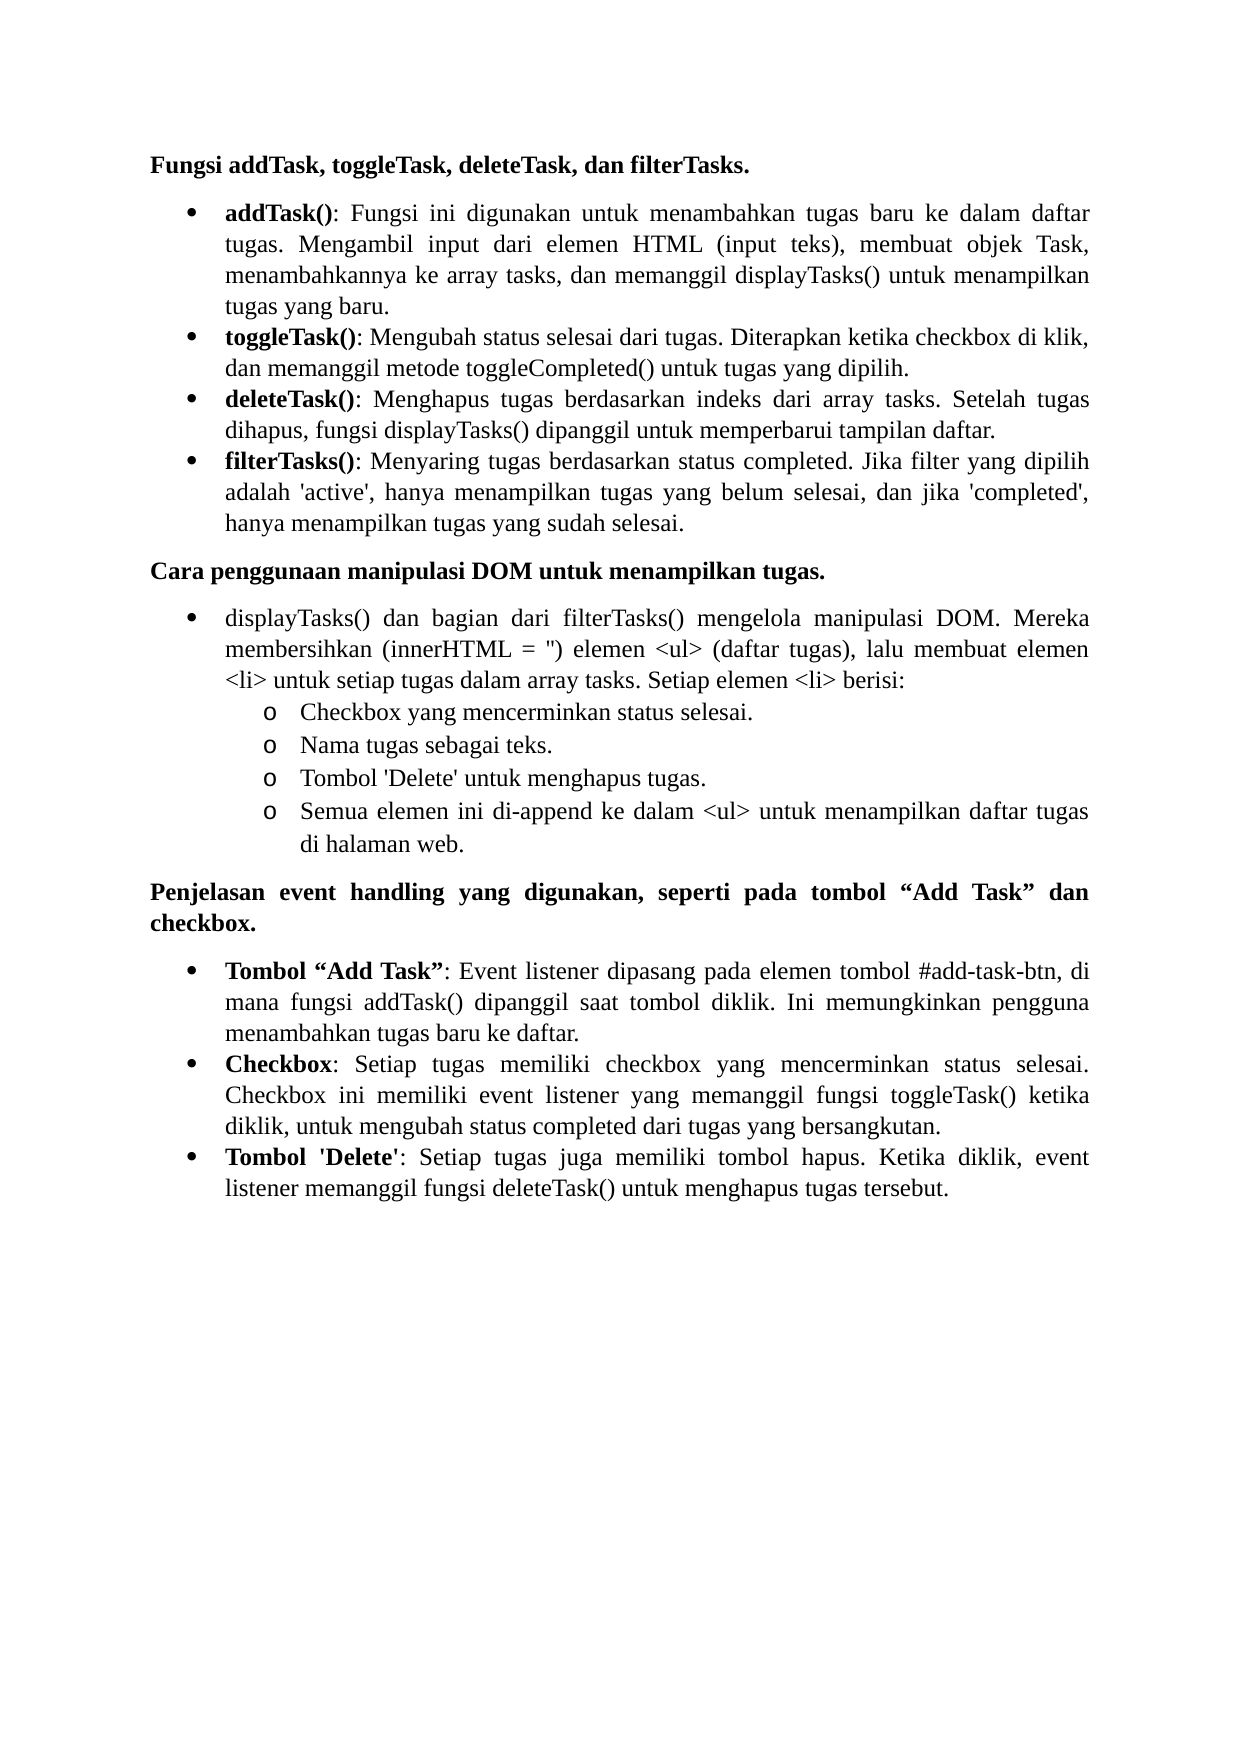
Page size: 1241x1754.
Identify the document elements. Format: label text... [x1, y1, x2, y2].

list addTask(): Fungsi ini digunakan untuk menambahkan tugas baru ke dalam daftar tugas. Mengambil input dari elemen HTML (input teks), membuat objek Task, menambahkannya ke array tasks, dan memanggil displayTasks() untuk menampilkan tugas yang baru. [187, 198, 1090, 319]
text Penjelasan event handling yang digunakan, seperti pada tombol “Add Task” dan checkbox. [150, 877, 1090, 937]
list toggleTask(): Mengubah status selesai dari tugas. Diterapkan ketika checkbox di klik, dan memanggil metode toggleCompleted() untuk tugas yang dipilih. [187, 322, 1090, 382]
list deleteTask(): Menghapus tugas berdasarkan indeks dari array tasks. Setelah tugas dihapus, fungsi displayTasks() dipanggil untuk memperbarui tampilan daftar. [187, 384, 1090, 444]
list Checkbox: Setiap tugas memiliki checkbox yang mencerminkan status selesai. Checkbox ini memiliki event listener yang memanggil fungsi toggleTask() ketika diklik, untuk mengubah status completed dari tugas yang bersangkutan. [187, 1049, 1090, 1140]
list Semua elemen ini di-append ke dalam <ul> untuk menampilkan daftar tugas di halaman web. [262, 796, 1090, 858]
list Nama tugas sebagai teks. [262, 730, 1090, 761]
list displayTasks() dan bagian dari filterTasks() mengelola manipulasi DOM. Mereka membersihkan (innerHTML = '') elemen <ul> (daftar tugas), lalu membuat elemen <li> untuk setiap tugas dalam array tasks. Setiap elemen <li> berisi: [187, 603, 1090, 694]
list Tombol 'Delete': Setiap tugas juga memiliki tombol hapus. Ketika diklik, event listener memanggil fungsi deleteTask() untuk menghapus tugas tersebut. [187, 1142, 1090, 1202]
list filterTasks(): Menyaring tugas berdasarkan status completed. Jika filter yang dipilih adalah 'active', hanya menampilkan tugas yang belum selesai, dan jika 'completed', hanya menampilkan tugas yang sudah selesai. [187, 446, 1090, 537]
list Tombol 'Delete' untuk menghapus tugas. [262, 763, 1090, 794]
text Cara penggunaan manipulasi DOM untuk menampilkan tugas. [150, 556, 1090, 584]
list Checkbox yang mencerminkan status selesai. [262, 697, 1090, 727]
text Fungsi addTask, toggleTask, deleteTask, dan filterTasks. [150, 150, 1090, 179]
list Tombol “Add Task”: Event listener dipasang pada elemen tombol #add-task-btn, di mana fungsi addTask() dipanggil saat tombol diklik. Ini memungkinkan pengguna menambahkan tugas baru ke daftar. [187, 956, 1090, 1047]
